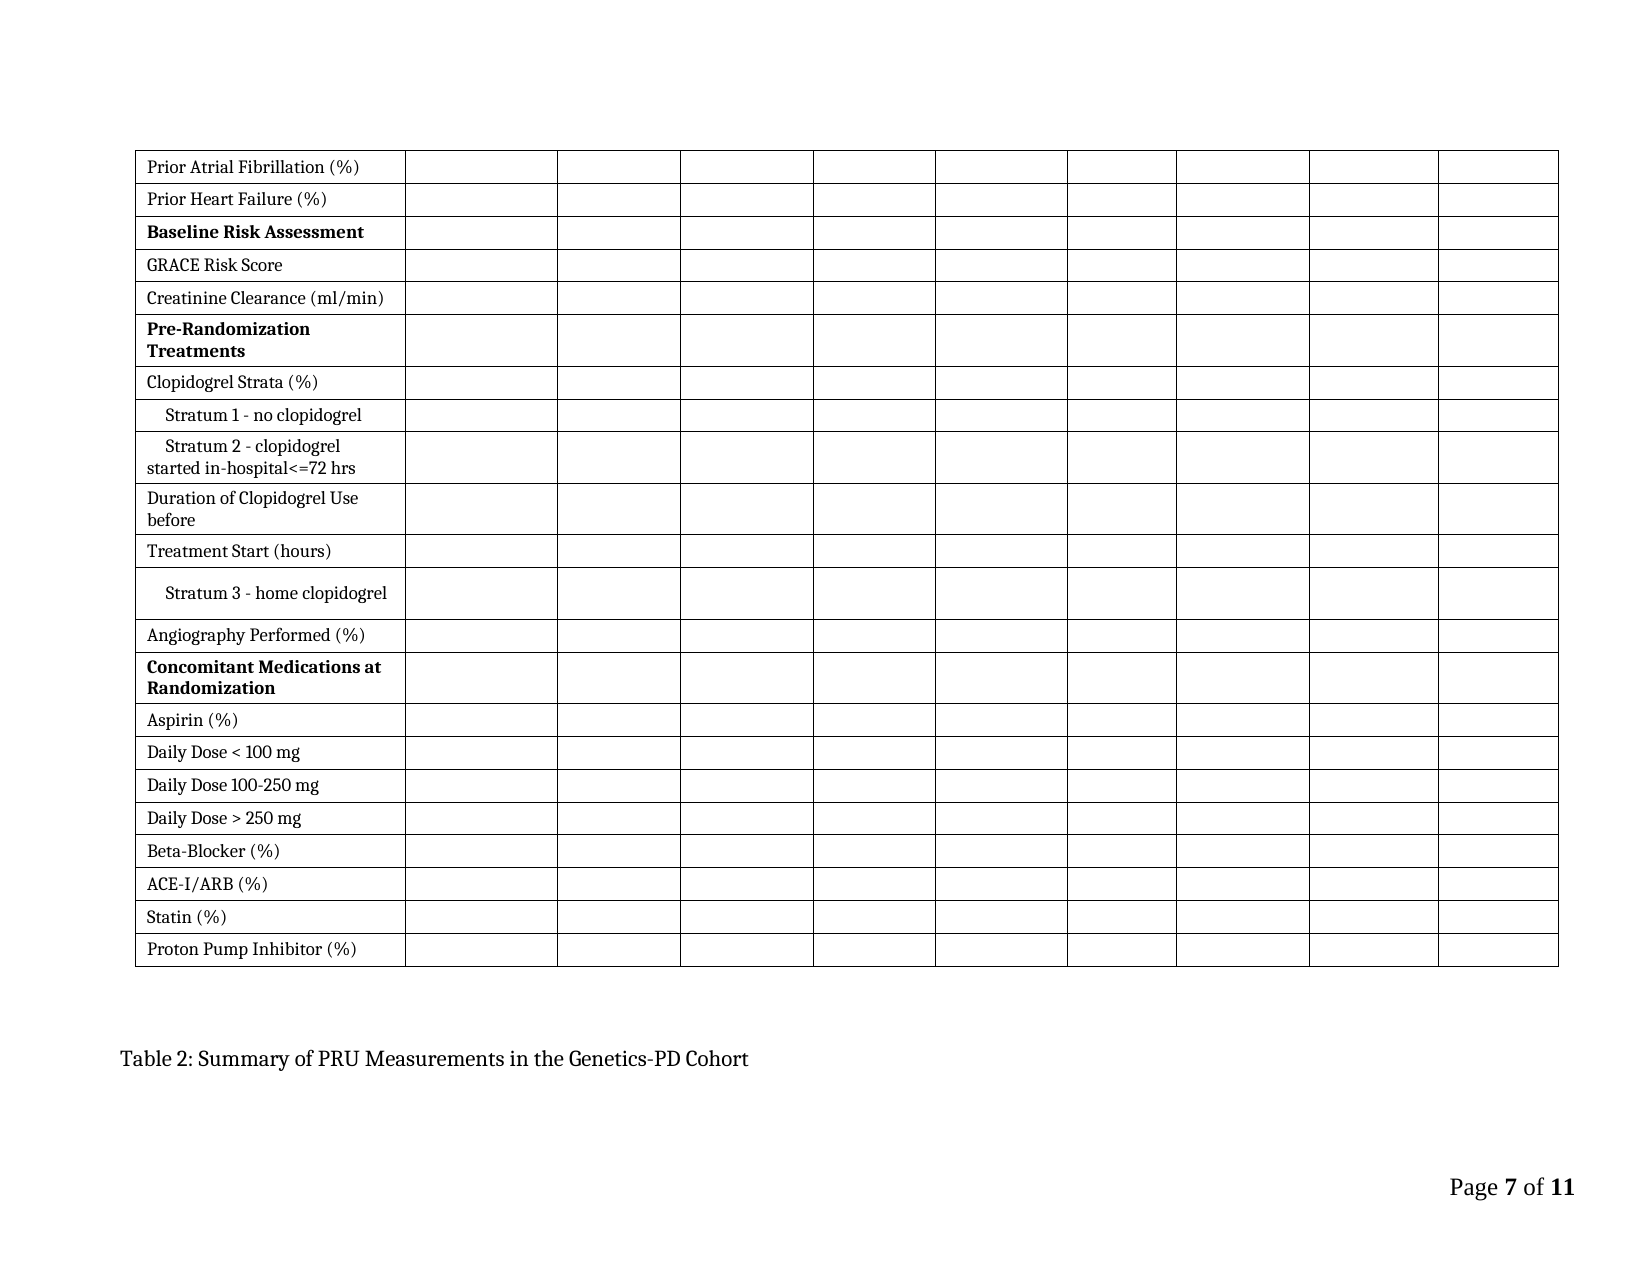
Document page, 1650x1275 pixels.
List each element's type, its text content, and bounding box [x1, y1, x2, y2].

table_cell [1177, 901, 1309, 933]
table_cell [406, 803, 557, 834]
table_cell [681, 868, 813, 900]
table_cell [558, 901, 680, 933]
table_cell [406, 217, 557, 248]
table_cell [558, 568, 680, 619]
table_cell [1177, 400, 1309, 431]
table_cell [558, 934, 680, 966]
table_cell [936, 250, 1067, 281]
table_cell [558, 400, 680, 431]
table_cell [681, 704, 813, 736]
table_cell [1439, 620, 1558, 652]
table_cell [1439, 653, 1558, 703]
table_cell [406, 432, 557, 483]
table_cell [1177, 770, 1309, 802]
table_cell [406, 367, 557, 398]
table_cell [1177, 315, 1309, 366]
table_cell [1068, 568, 1176, 619]
table_cell [1439, 868, 1558, 900]
table_cell [936, 184, 1067, 216]
table_cell [681, 835, 813, 867]
table_cell [936, 400, 1067, 431]
table_cell [1068, 704, 1176, 736]
table_cell [1068, 770, 1176, 802]
table_cell GRACE Risk Score [136, 250, 405, 281]
table_cell [1310, 250, 1438, 281]
table_cell [681, 737, 813, 769]
table_cell [1439, 315, 1558, 366]
table_cell [406, 400, 557, 431]
table_cell [406, 484, 557, 534]
table_cell [1068, 400, 1176, 431]
table_cell [1310, 432, 1438, 483]
table_cell [1068, 484, 1176, 534]
table_cell [1177, 620, 1309, 652]
table_cell [406, 151, 557, 183]
table_cell [936, 653, 1067, 703]
table_cell [1310, 704, 1438, 736]
table_cell [936, 535, 1067, 567]
table_cell [814, 835, 935, 867]
table_cell [406, 835, 557, 867]
table_cell [936, 282, 1067, 314]
table_cell [1310, 282, 1438, 314]
table_cell [936, 868, 1067, 900]
table_cell [1177, 432, 1309, 483]
table_cell Daily Dose < 100 mg [136, 737, 405, 769]
table_cell [406, 315, 557, 366]
table_cell [1177, 568, 1309, 619]
table_cell [1068, 835, 1176, 867]
table_cell Concomitant Medications at Randomization [136, 653, 405, 703]
table_cell [1177, 535, 1309, 567]
table_cell [1439, 282, 1558, 314]
table_cell ACE-I/ARB (%) [136, 868, 405, 900]
table_cell [681, 901, 813, 933]
table_cell [558, 535, 680, 567]
table_cell [1068, 934, 1176, 966]
table_cell [1439, 184, 1558, 216]
table_cell [814, 868, 935, 900]
table_cell [1439, 934, 1558, 966]
table_cell [814, 803, 935, 834]
table_cell [1177, 282, 1309, 314]
table_cell [936, 770, 1067, 802]
table_cell [1177, 151, 1309, 183]
table_cell [406, 868, 557, 900]
table_cell [558, 367, 680, 398]
table_cell [1177, 367, 1309, 398]
table_cell [1310, 653, 1438, 703]
table_cell [558, 770, 680, 802]
table_cell [558, 868, 680, 900]
table_cell [558, 250, 680, 281]
table_cell [1177, 184, 1309, 216]
table_cell [681, 653, 813, 703]
table_cell [936, 704, 1067, 736]
table_cell [936, 151, 1067, 183]
table_cell [1439, 432, 1558, 483]
table_cell [1068, 901, 1176, 933]
table_cell [681, 367, 813, 398]
table_cell [1439, 737, 1558, 769]
table_cell [814, 901, 935, 933]
table_cell [1068, 184, 1176, 216]
table_cell [558, 653, 680, 703]
table_cell [406, 568, 557, 619]
table_cell [1310, 184, 1438, 216]
table_cell [1177, 484, 1309, 534]
table_cell [406, 535, 557, 567]
table_cell [1439, 250, 1558, 281]
table_cell [1439, 704, 1558, 736]
table_cell [1177, 737, 1309, 769]
table_cell [814, 250, 935, 281]
table_cell Baseline Risk Assessment [136, 217, 405, 248]
table_cell [1068, 250, 1176, 281]
table_cell Daily Dose 100-250 mg [136, 770, 405, 802]
table_cell [681, 151, 813, 183]
table_cell [1310, 835, 1438, 867]
table_cell [1068, 868, 1176, 900]
table_cell [1177, 934, 1309, 966]
table_cell [814, 484, 935, 534]
table_cell [1439, 535, 1558, 567]
table_cell Stratum 1 - no clopidogrel [136, 400, 405, 431]
table_cell [936, 432, 1067, 483]
table_cell [681, 535, 813, 567]
table_cell [1068, 151, 1176, 183]
table_cell Pre-Randomization Treatments [136, 315, 405, 366]
table_cell [1439, 484, 1558, 534]
table_cell [1068, 282, 1176, 314]
table_cell [936, 620, 1067, 652]
table_cell Prior Heart Failure (%) [136, 184, 405, 216]
table_cell [936, 217, 1067, 248]
table_cell [814, 432, 935, 483]
table_cell [1068, 737, 1176, 769]
table_cell [936, 484, 1067, 534]
table_cell [1310, 315, 1438, 366]
table_cell [814, 315, 935, 366]
table_cell Stratum 3 - home clopidogrel [136, 568, 405, 619]
text Table 2: Summary of PRU Measurements in the Genetics-PD Cohort [120, 1046, 1575, 1072]
table_cell [1068, 535, 1176, 567]
table_cell [558, 620, 680, 652]
table_cell [558, 432, 680, 483]
table_cell [1177, 653, 1309, 703]
table_cell [814, 184, 935, 216]
table_cell [1177, 868, 1309, 900]
table_cell [936, 568, 1067, 619]
table_cell [558, 282, 680, 314]
table_cell [558, 803, 680, 834]
table_cell [1177, 803, 1309, 834]
table_cell [814, 217, 935, 248]
table_cell Proton Pump Inhibitor (%) [136, 934, 405, 966]
table_cell [814, 737, 935, 769]
table_cell [1310, 737, 1438, 769]
table_cell Prior Atrial Fibrillation (%) [136, 151, 405, 183]
table_cell [1068, 367, 1176, 398]
table_cell [1177, 835, 1309, 867]
table_cell [936, 803, 1067, 834]
table_cell [681, 803, 813, 834]
table_cell [814, 568, 935, 619]
table_cell [1439, 901, 1558, 933]
table_cell Stratum 2 - clopidogrel started in-hospital<=72 hrs [136, 432, 405, 483]
table_cell [814, 282, 935, 314]
table_cell [681, 484, 813, 534]
table_cell [1068, 653, 1176, 703]
table_cell [814, 653, 935, 703]
table_cell [1068, 315, 1176, 366]
table_cell [1310, 770, 1438, 802]
table_cell Angiography Performed (%) [136, 620, 405, 652]
table_cell Treatment Start (hours) [136, 535, 405, 567]
table_cell Duration of Clopidogrel Use before [136, 484, 405, 534]
table_cell [1177, 250, 1309, 281]
table_cell [814, 934, 935, 966]
table_cell [681, 770, 813, 802]
table_cell Aspirin (%) [136, 704, 405, 736]
table_cell [1068, 217, 1176, 248]
table_cell [1068, 432, 1176, 483]
table_cell Statin (%) [136, 901, 405, 933]
table_cell [681, 315, 813, 366]
table_cell [1310, 535, 1438, 567]
table_cell [1177, 704, 1309, 736]
table_cell [558, 315, 680, 366]
table_cell [936, 901, 1067, 933]
table_cell [1310, 217, 1438, 248]
table_cell [814, 535, 935, 567]
table_cell [1310, 151, 1438, 183]
table_cell [681, 934, 813, 966]
table_cell [936, 737, 1067, 769]
table_cell [406, 770, 557, 802]
table_cell Clopidogrel Strata (%) [136, 367, 405, 398]
table_cell [814, 770, 935, 802]
table_cell [1439, 151, 1558, 183]
table_cell [1310, 803, 1438, 834]
table_cell [1439, 803, 1558, 834]
table_cell [406, 250, 557, 281]
table_cell [558, 151, 680, 183]
table_cell [814, 151, 935, 183]
table_cell Creatinine Clearance (ml/min) [136, 282, 405, 314]
table_cell [814, 704, 935, 736]
table_cell [1439, 367, 1558, 398]
table_cell [1068, 620, 1176, 652]
table_cell [406, 184, 557, 216]
table_cell [1310, 568, 1438, 619]
table_cell [406, 901, 557, 933]
table_cell [681, 250, 813, 281]
table_cell [558, 184, 680, 216]
table_cell [406, 282, 557, 314]
table_cell [1310, 934, 1438, 966]
table_cell [681, 568, 813, 619]
table_cell Beta-Blocker (%) [136, 835, 405, 867]
table_cell [1177, 217, 1309, 248]
table_cell [406, 704, 557, 736]
table_cell [1310, 367, 1438, 398]
table_cell [558, 704, 680, 736]
table_cell [1439, 568, 1558, 619]
table_cell [1439, 400, 1558, 431]
table_cell [681, 432, 813, 483]
table_cell [936, 367, 1067, 398]
table_cell [1310, 484, 1438, 534]
table_cell [406, 653, 557, 703]
table_cell [1310, 901, 1438, 933]
table_cell [936, 315, 1067, 366]
table_cell [936, 835, 1067, 867]
table_cell [1310, 620, 1438, 652]
table_cell [1068, 803, 1176, 834]
table_cell [406, 620, 557, 652]
table_cell [814, 367, 935, 398]
table_cell [558, 484, 680, 534]
table_cell [406, 737, 557, 769]
table_cell [406, 934, 557, 966]
table_cell [1439, 835, 1558, 867]
table_cell [1439, 770, 1558, 802]
table_cell Daily Dose > 250 mg [136, 803, 405, 834]
table_cell [1310, 400, 1438, 431]
table_cell [558, 835, 680, 867]
table_cell [681, 217, 813, 248]
table_cell [681, 620, 813, 652]
table_cell [814, 400, 935, 431]
table_cell [681, 184, 813, 216]
table_cell [681, 400, 813, 431]
table_cell [936, 934, 1067, 966]
table_cell [558, 217, 680, 248]
table_cell [558, 737, 680, 769]
table_cell [1439, 217, 1558, 248]
table_cell [681, 282, 813, 314]
table_cell [814, 620, 935, 652]
table_cell [1310, 868, 1438, 900]
